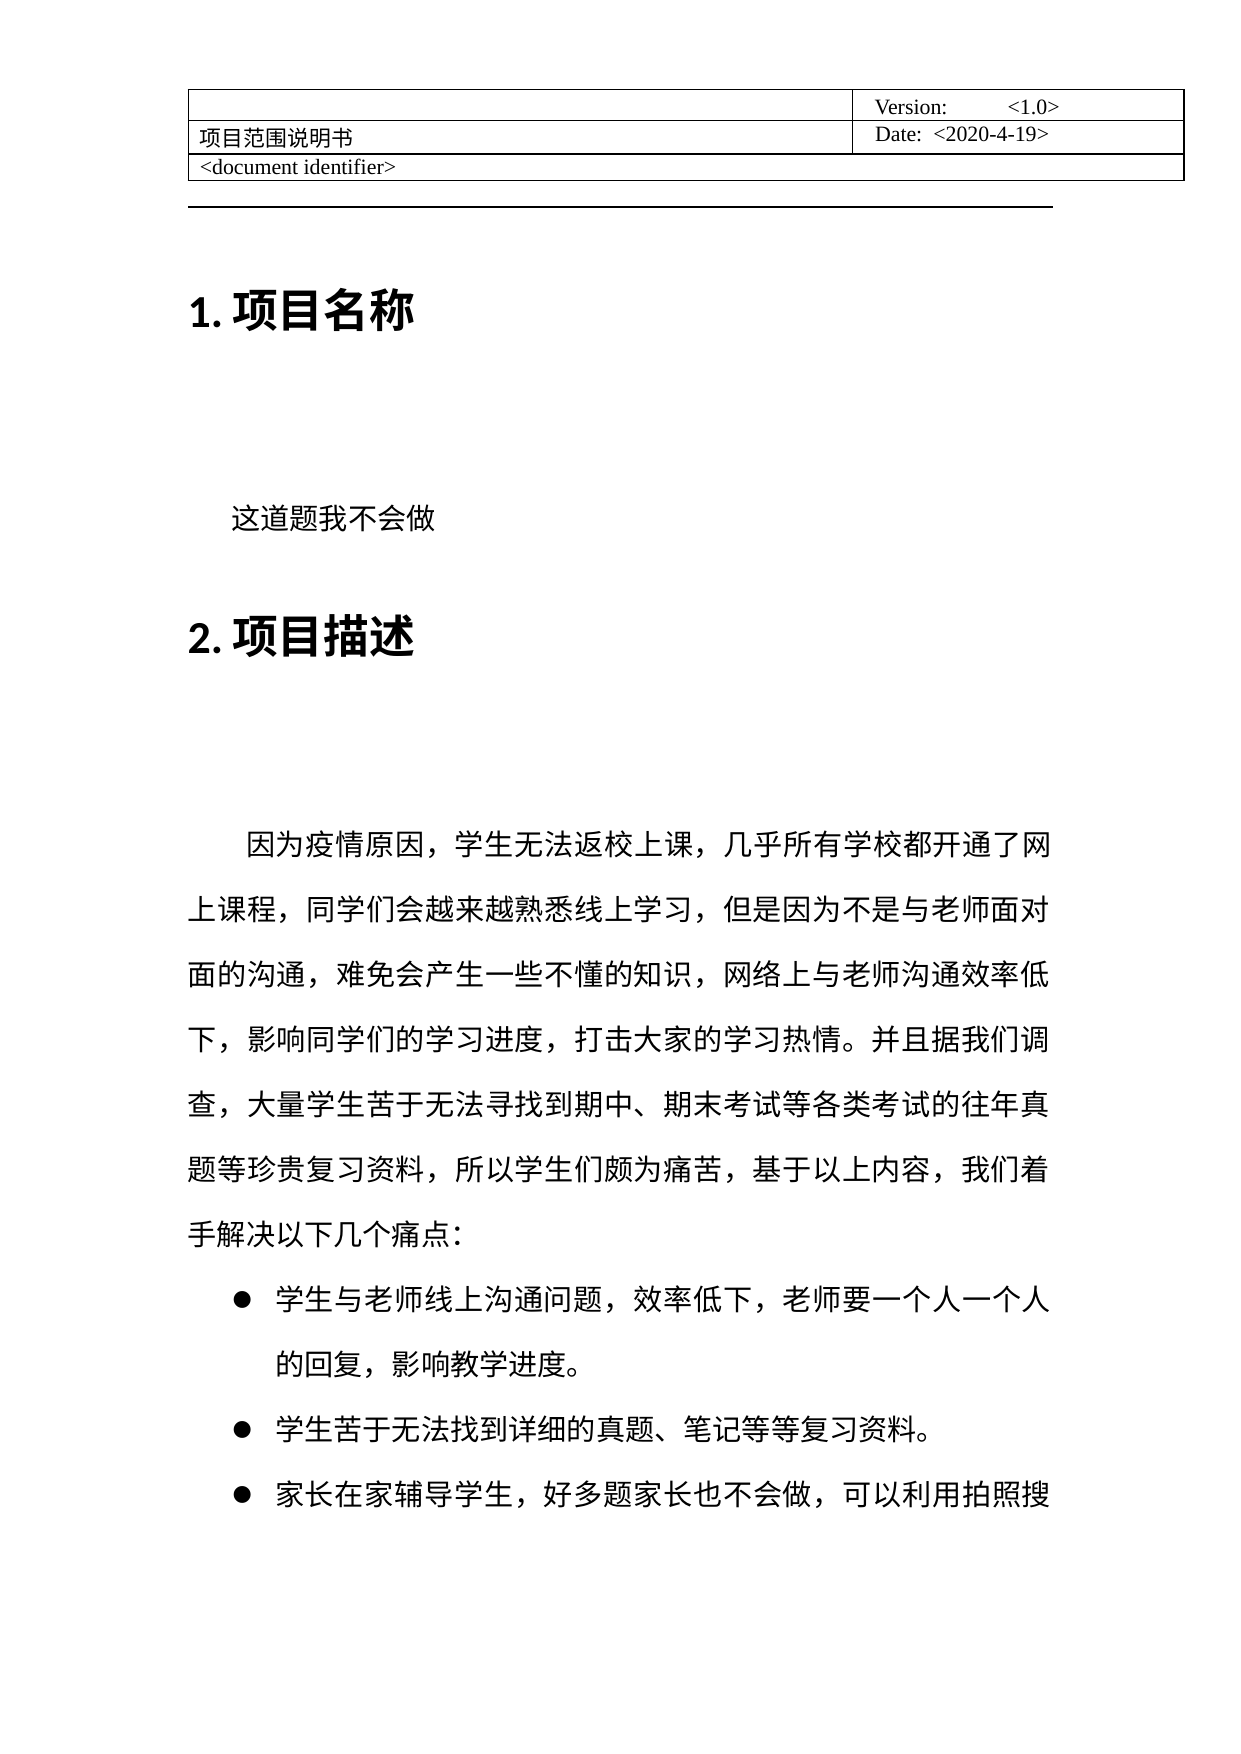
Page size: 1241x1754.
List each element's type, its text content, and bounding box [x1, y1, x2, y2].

text 这道题我不会做 [187, 484, 1053, 549]
subtitle 项目名称 [187, 259, 1053, 356]
list 学生苦于无法找到详细的真题、笔记等等复习资料。 [231, 1395, 1053, 1460]
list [231, 1460, 1053, 1525]
list 学生与老师线上沟通问题，效率低下，老师要一个人一个人的回复，影响教学进度。 [231, 1265, 1053, 1395]
text 因为疫情原因，学生无法返校上课，几乎所有学校都开通了网上课程，同学们会越来越熟悉线上学习，但是因为不是与老师面对面的沟通，难免会产生一些不懂的知识，网络上与老师沟通效率低下，影响同学们的学习进度，打击大家的学习热情。并且据我们调查，大量学生苦于无法寻找到期中、期末考试等各类考试的往年真题等珍贵复习资料，所以学生们颇为痛苦，基于以上内容，我们着手解决以下几个痛点： [187, 810, 1053, 1265]
subtitle 项目描述 [187, 584, 1053, 682]
